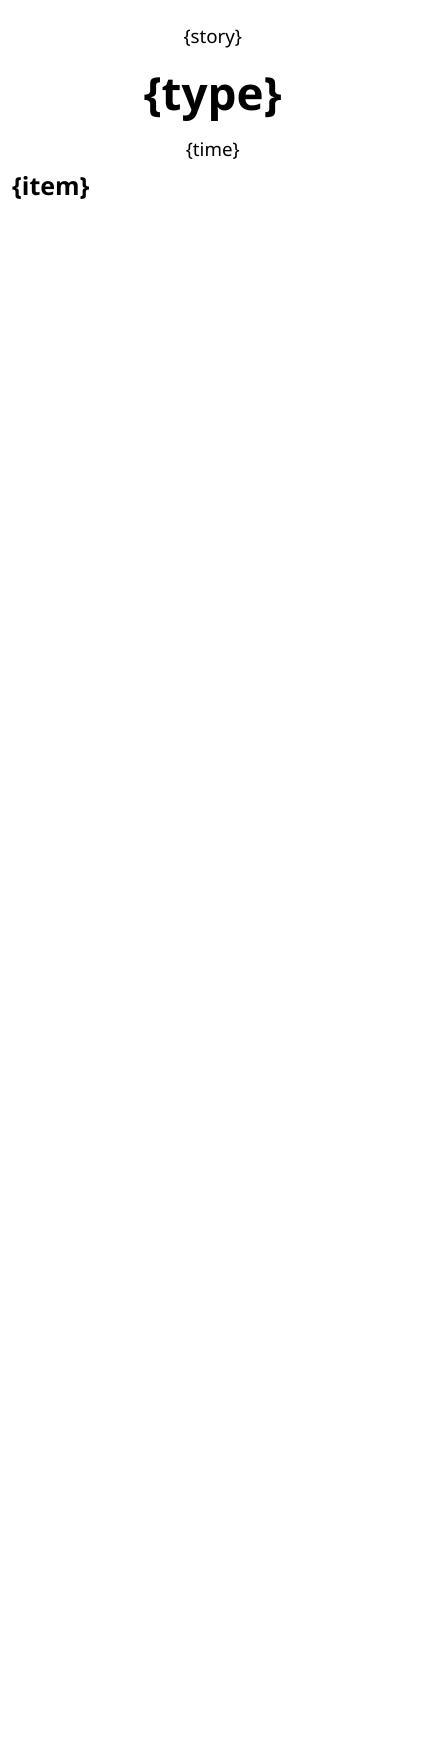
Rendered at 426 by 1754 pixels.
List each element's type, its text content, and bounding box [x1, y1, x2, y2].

text {time} [12, 130, 413, 167]
text {story} [12, 17, 413, 55]
text {item} [12, 167, 413, 205]
text {type} [12, 55, 413, 130]
